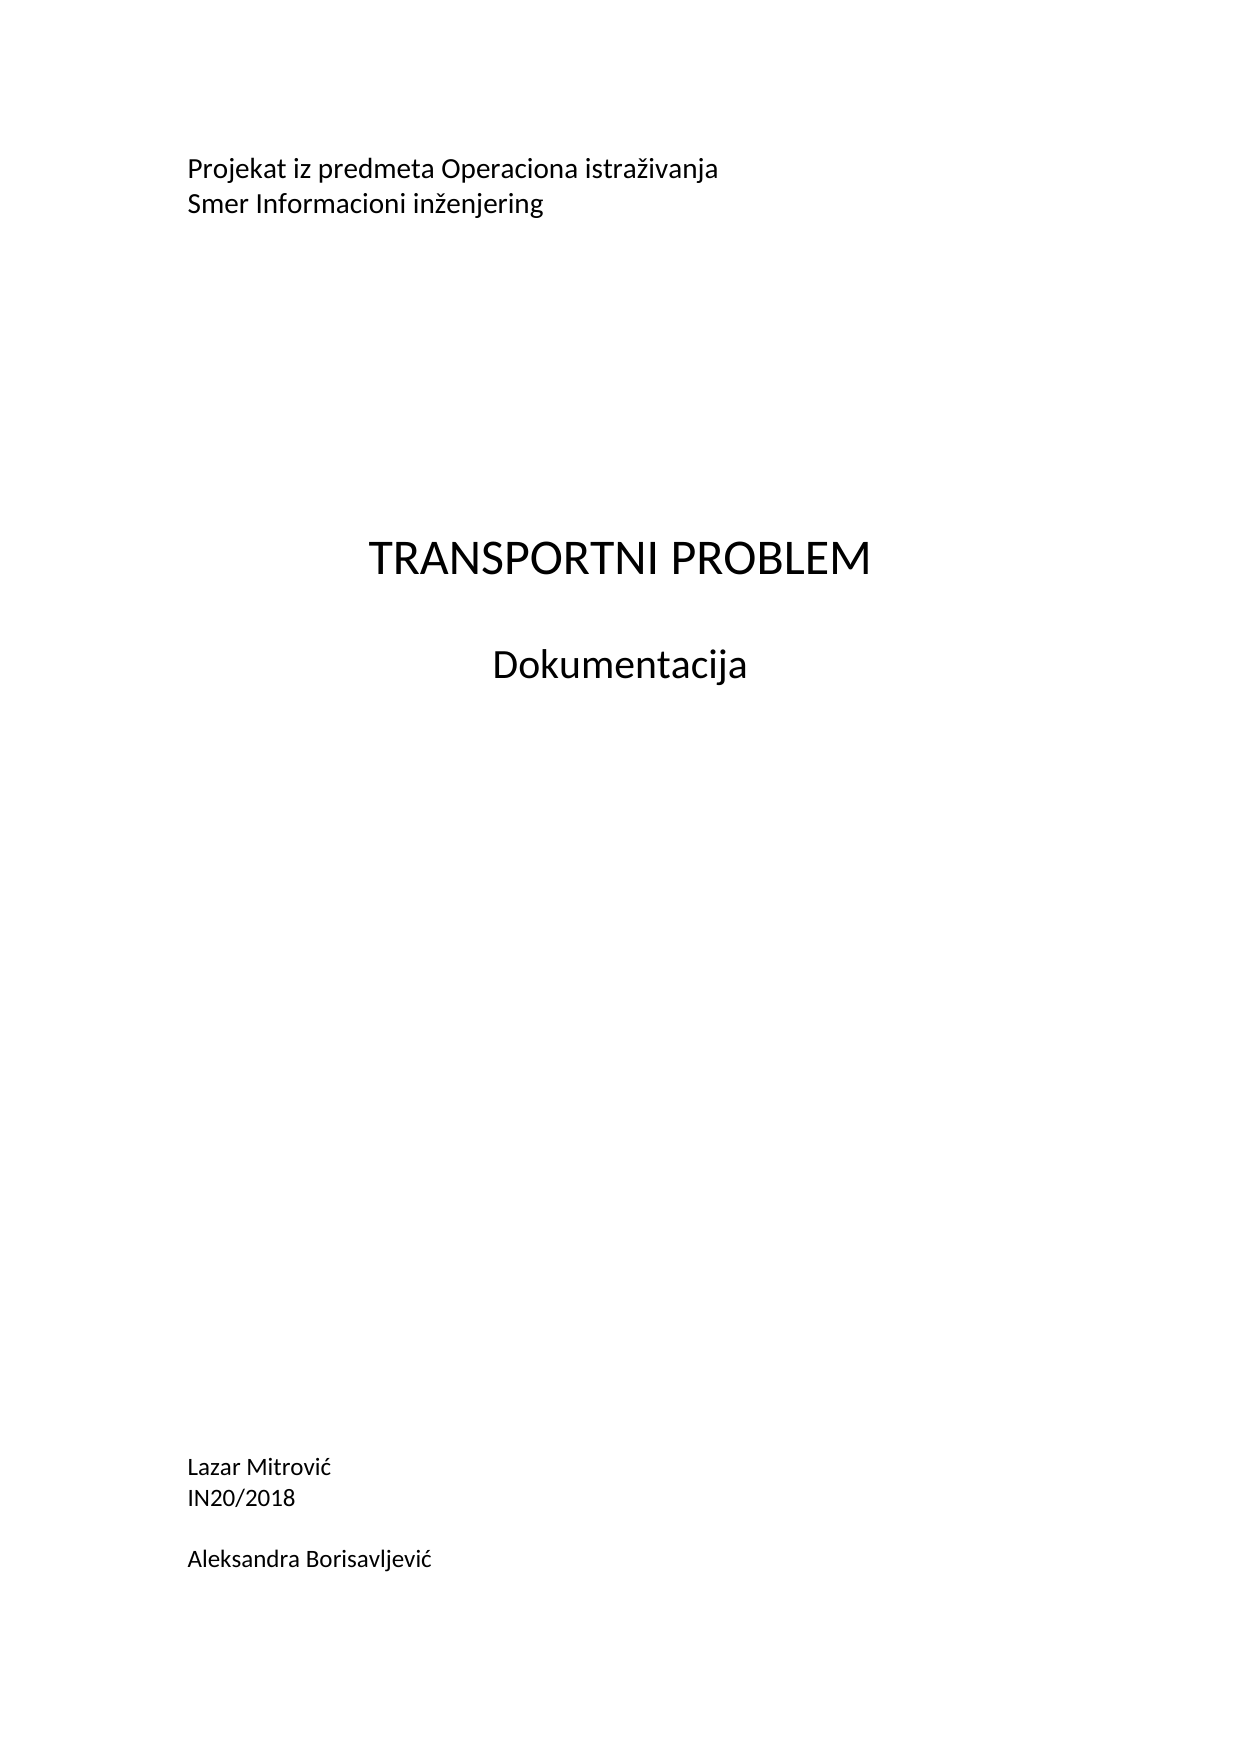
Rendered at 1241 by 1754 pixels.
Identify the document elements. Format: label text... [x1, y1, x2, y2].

text Lazar Mitrović [187, 1451, 1053, 1482]
text Dokumentacija [187, 638, 1053, 689]
text Aleksandra Borisavljević [187, 1543, 1053, 1573]
text TRANSPORTNI PROBLEM [187, 526, 1053, 587]
text Smer Informacioni inženjering [187, 186, 1053, 221]
text Projekat iz predmeta Operaciona istraživanja [187, 150, 1053, 186]
text IN20/2018 [187, 1482, 1053, 1512]
